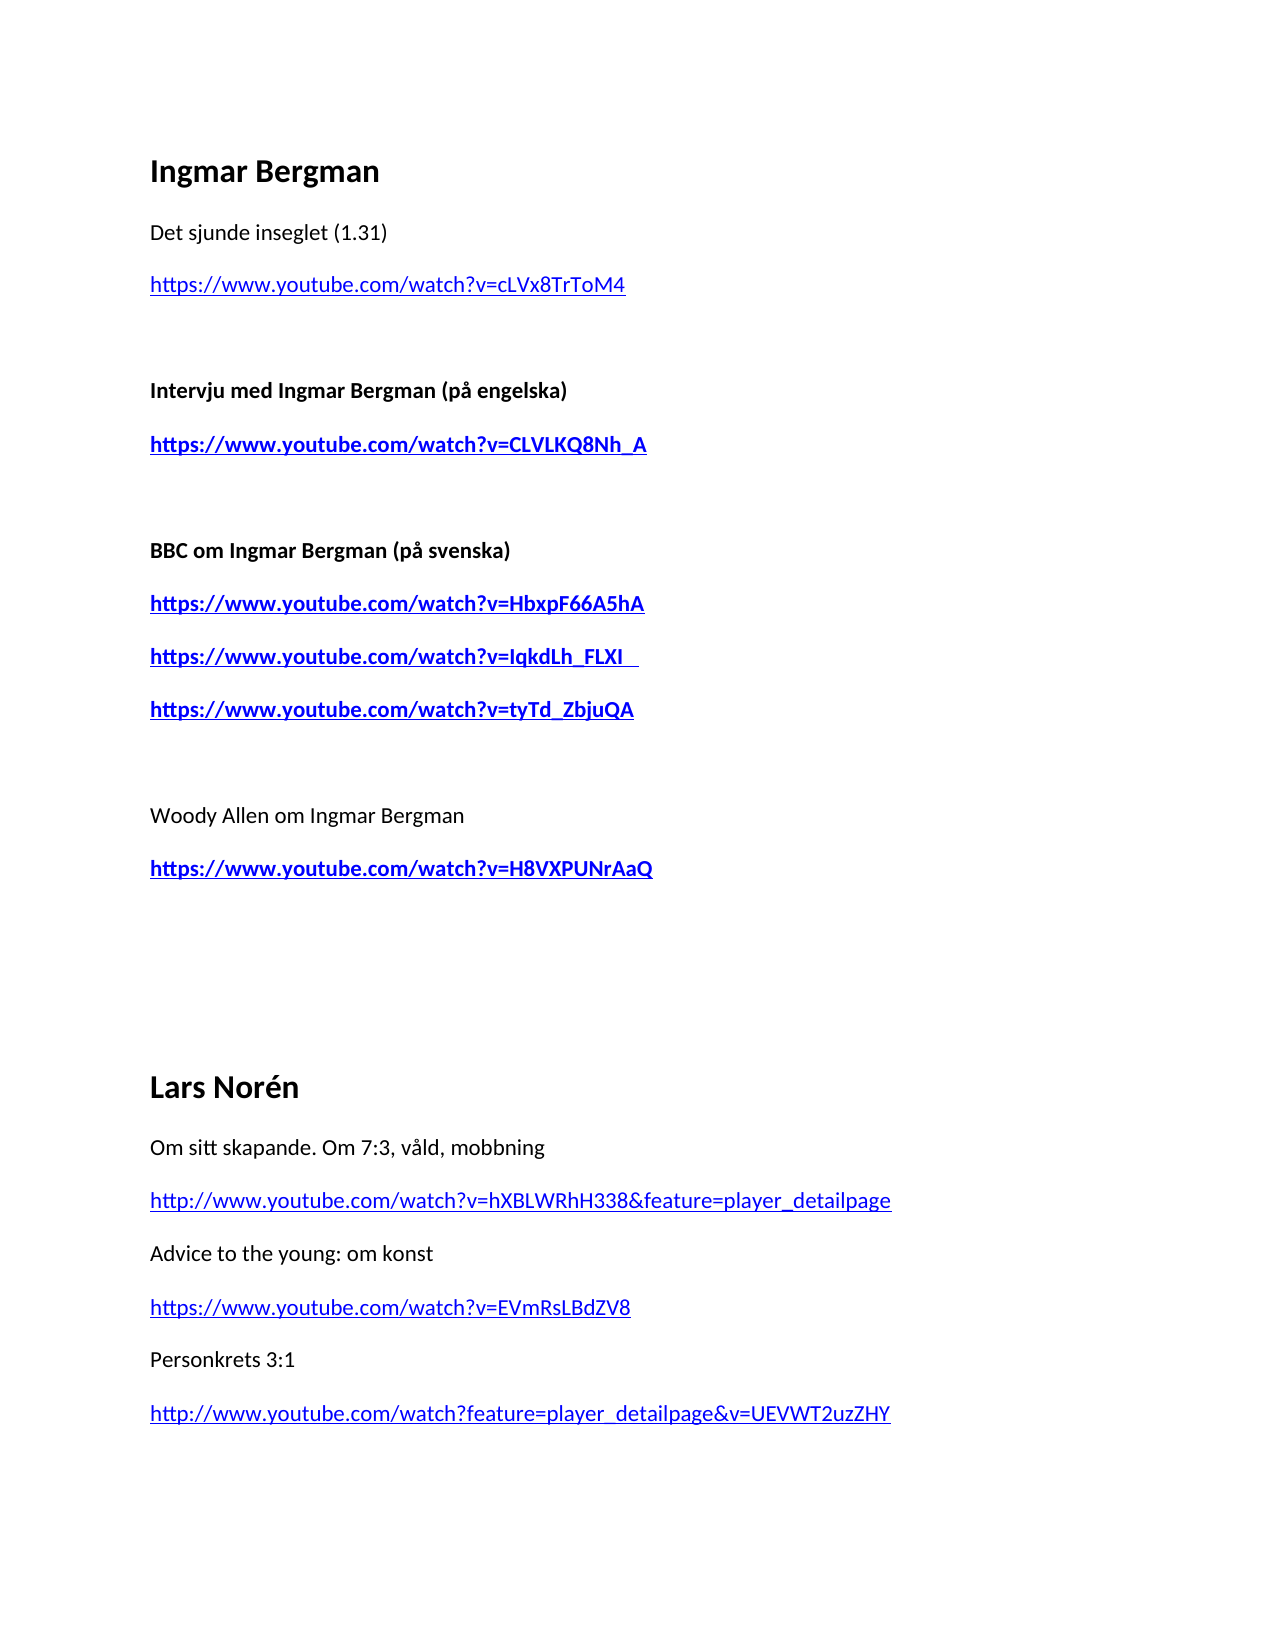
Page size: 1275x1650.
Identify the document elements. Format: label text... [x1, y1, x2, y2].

text Advice to the young: om konst [150, 1239, 1125, 1268]
text Lars Norén [150, 1066, 1125, 1107]
text Det sjunde inseglet (1.31) [150, 218, 1125, 246]
text https://www.youtube.com/watch?v=tyTd_ZbjuQA [150, 695, 1125, 723]
text Ingmar Bergman [150, 150, 1125, 191]
text Personkrets 3:1 [150, 1346, 1125, 1374]
text Intervju med Ingmar Bergman (på engelska) [150, 377, 1125, 405]
text https://www.youtube.com/watch?v=EVmRsLBdZV8 [150, 1293, 1125, 1321]
text https://www.youtube.com/watch?v=HbxpF66A5hA [150, 589, 1125, 617]
text BBC om Ingmar Bergman (på svenska) [150, 536, 1125, 564]
text https://www.youtube.com/watch?v=CLVLKQ8Nh_A [150, 430, 1125, 458]
text Om sitt skapande. Om 7:3, våld, mobbning [150, 1133, 1125, 1162]
text https://www.youtube.com/watch?v=cLVx8TrToM4 [150, 271, 1125, 299]
text http://www.youtube.com/watch?feature=player_detailpage&v=UEVWT2uzZHY [150, 1399, 1125, 1427]
text https://www.youtube.com/watch?v=IqkdLh_FLXI [150, 642, 1125, 670]
text https://www.youtube.com/watch?v=H8VXPUNrAaQ [150, 854, 1125, 882]
text http://www.youtube.com/watch?v=hXBLWRhH338&feature=player_detailpage [150, 1187, 1125, 1214]
text Woody Allen om Ingmar Bergman [150, 801, 1125, 829]
